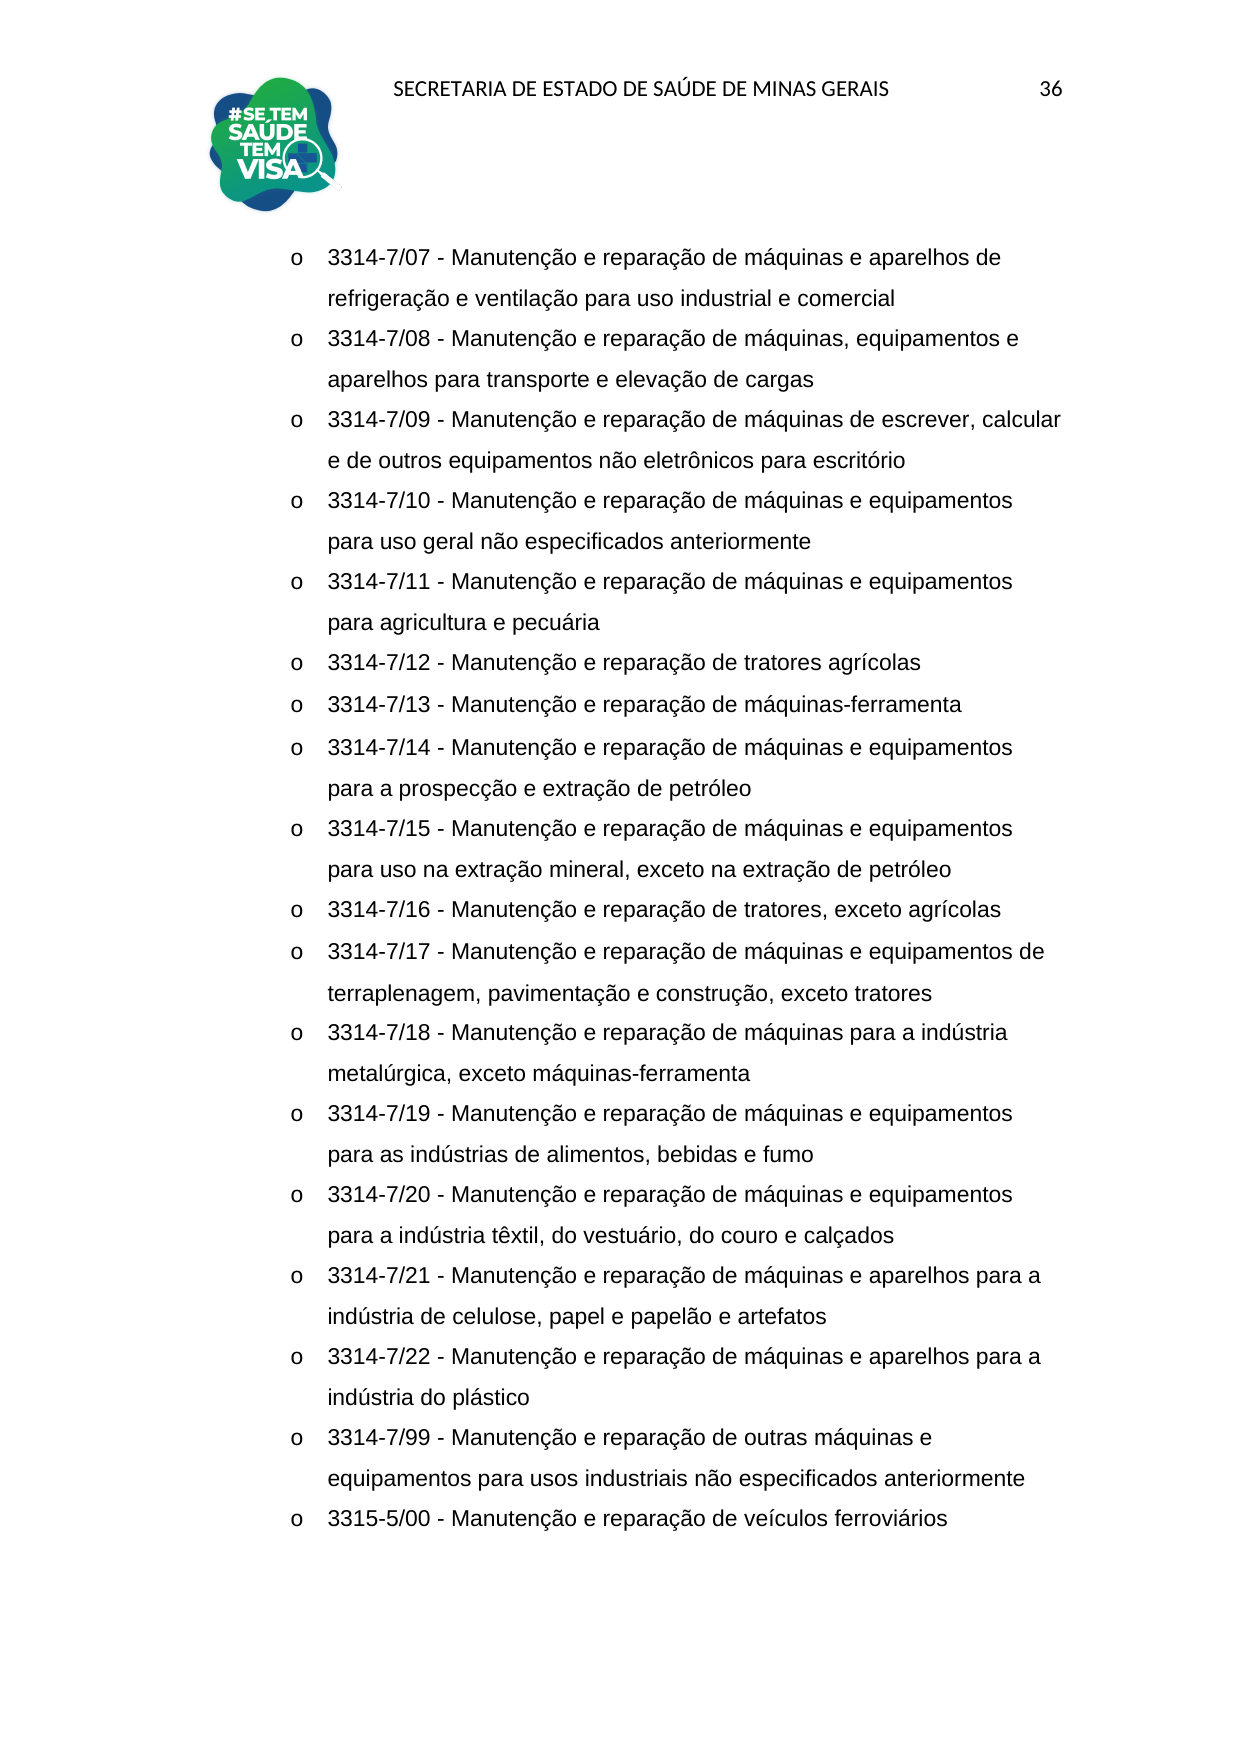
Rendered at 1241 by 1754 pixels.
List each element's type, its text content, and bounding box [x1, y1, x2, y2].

list 3314-7/18 - Manutenção e reparação de máquinas para a indústria metalúrgica, exceto máquinas-ferramenta [290, 1019, 1063, 1087]
list 3314-7/07 - Manutenção e reparação de máquinas e aparelhos de refrigeração e ventilação para uso industrial e comercial [290, 244, 1063, 312]
list 3314-7/17 - Manutenção e reparação de máquinas e equipamentos de terraplenagem, pavimentação e construção, exceto tratores [290, 938, 1063, 1006]
picture [205, 73, 342, 216]
list 3314-7/15 - Manutenção e reparação de máquinas e equipamentos para uso na extração mineral, exceto na extração de petróleo [290, 814, 1063, 882]
list 3314-7/13 - Manutenção e reparação de máquinas-ferramenta [290, 691, 1063, 719]
list 3314-7/10 - Manutenção e reparação de máquinas e equipamentos para uso geral não especificados anteriormente [290, 487, 1063, 554]
list 3315-5/00 - Manutenção e reparação de veículos ferroviários [290, 1504, 1063, 1533]
list 3314-7/22 - Manutenção e reparação de máquinas e aparelhos para a indústria do plástico [290, 1343, 1063, 1411]
list 3314-7/09 - Manutenção e reparação de máquinas de escrever, calcular e de outros equipamentos não eletrônicos para escritório [290, 406, 1063, 474]
list 3314-7/08 - Manutenção e reparação de máquinas, equipamentos e aparelhos para transporte e elevação de cargas [290, 325, 1063, 393]
list 3314-7/19 - Manutenção e reparação de máquinas e equipamentos para as indústrias de alimentos, bebidas e fumo [290, 1100, 1063, 1168]
list 3314-7/20 - Manutenção e reparação de máquinas e equipamentos para a indústria têxtil, do vestuário, do couro e calçados [290, 1181, 1063, 1249]
list 3314-7/11 - Manutenção e reparação de máquinas e equipamentos para agricultura e pecuária [290, 568, 1063, 636]
list 3314-7/14 - Manutenção e reparação de máquinas e equipamentos para a prospecção e extração de petróleo [290, 734, 1063, 801]
list 3314-7/21 - Manutenção e reparação de máquinas e aparelhos para a indústria de celulose, papel e papelão e artefatos [290, 1262, 1063, 1329]
list 3314-7/12 - Manutenção e reparação de tratores agrícolas [290, 649, 1063, 677]
list 3314-7/16 - Manutenção e reparação de tratores, exceto agrícolas [290, 896, 1063, 924]
list 3314-7/99 - Manutenção e reparação de outras máquinas e equipamentos para usos industriais não especificados anteriormente [290, 1424, 1063, 1491]
